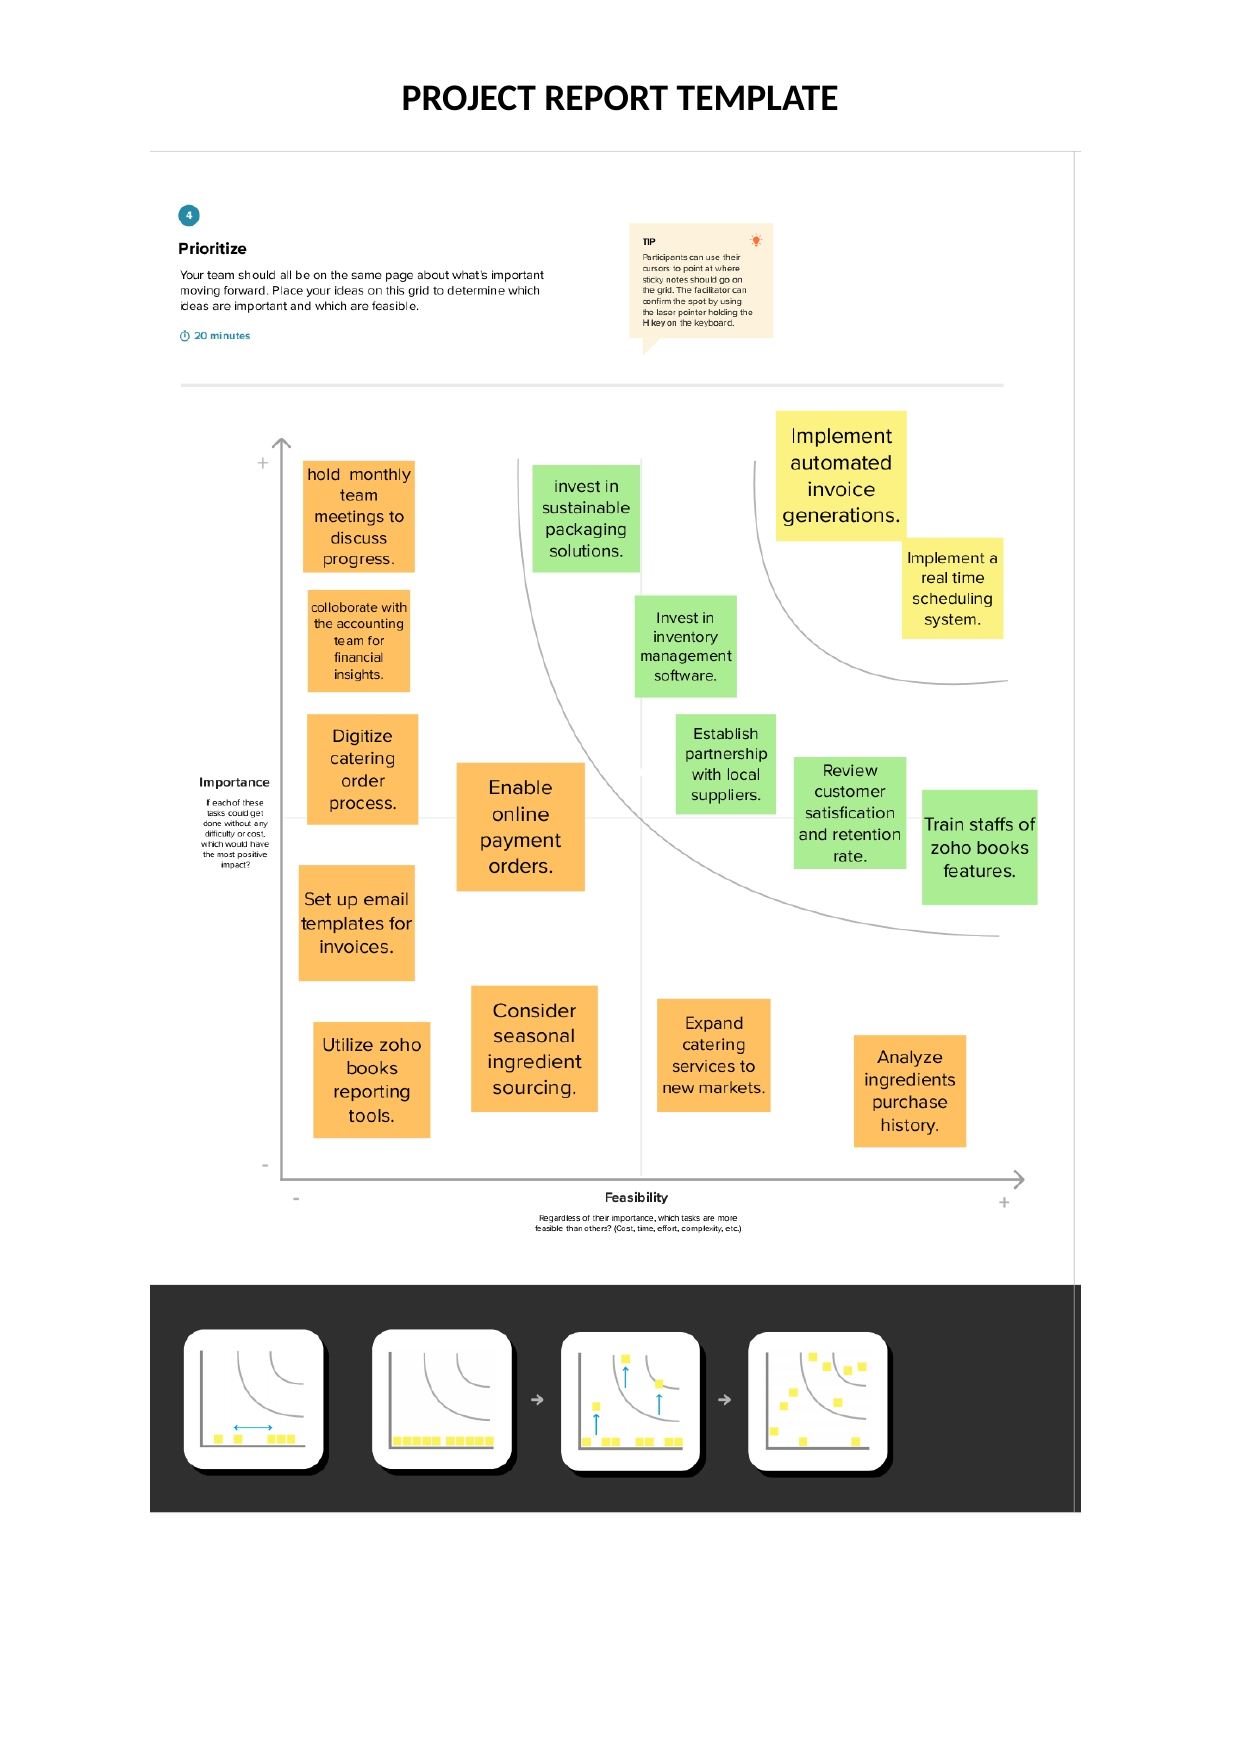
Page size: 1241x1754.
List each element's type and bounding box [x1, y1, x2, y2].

picture [150, 150, 1080, 1516]
